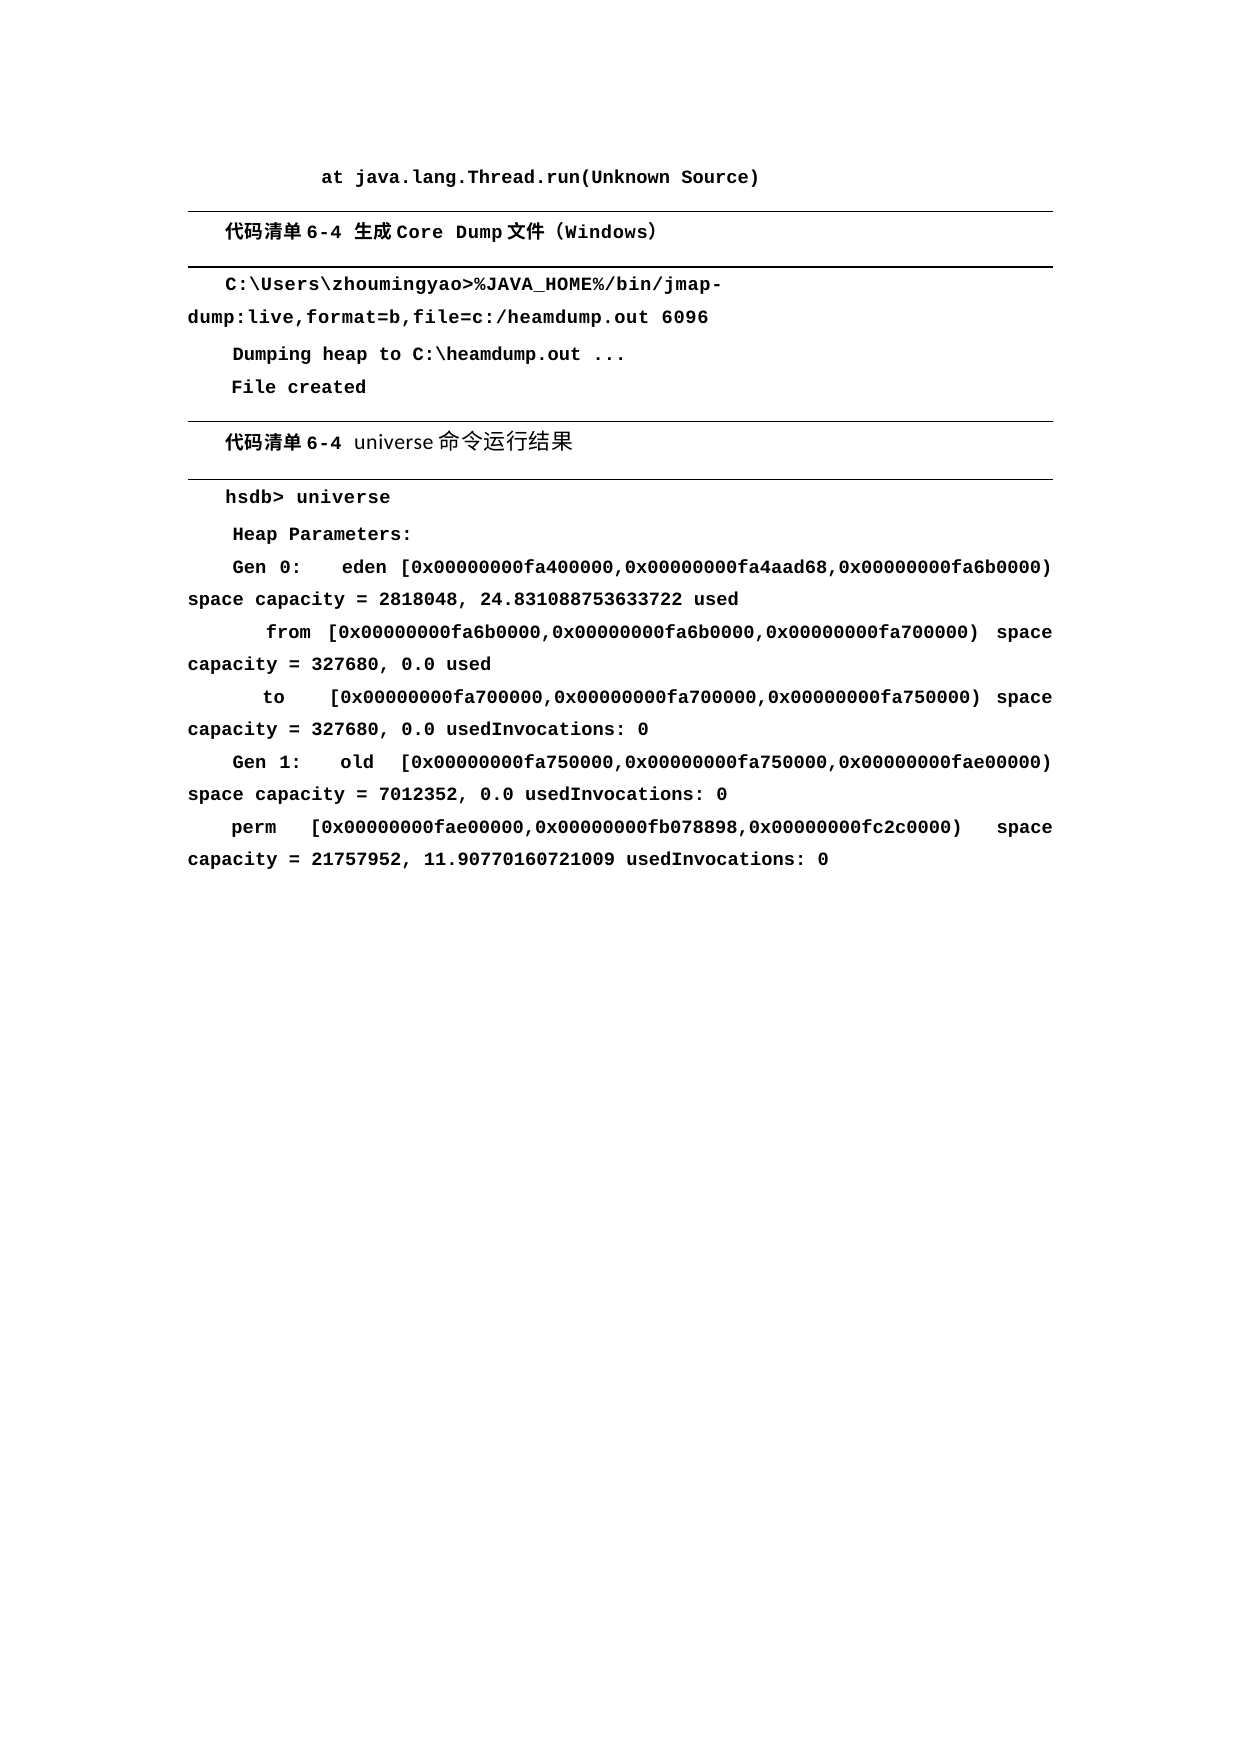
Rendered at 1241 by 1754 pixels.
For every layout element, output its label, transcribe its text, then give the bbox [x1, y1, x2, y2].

text perm [0x00000000fae00000,0x00000000fb078898,0x00000000fc2c0000) space capacity = 21757952, 11.90770160721009 usedInvocations: 0 [187, 812, 1053, 877]
text Gen 0: eden [0x00000000fa400000,0x00000000fa4aad68,0x00000000fa6b0000) space capacity = 2818048, 24.831088753633722 used [187, 552, 1053, 617]
text hsdb> universe [187, 480, 1053, 514]
text Gen 1: old [0x00000000fa750000,0x00000000fa750000,0x00000000fae00000) space capacity = 7012352, 0.0 usedInvocations: 0 [187, 747, 1053, 812]
text Dumping heap to C:\heamdump.out ... [187, 339, 1053, 372]
text 代码清单6-4 universe命令运行结果 [187, 422, 1053, 456]
text at java.lang.Thread.run(Unknown Source) [187, 162, 1053, 194]
text from [0x00000000fa6b0000,0x00000000fa6b0000,0x00000000fa700000) space capacity = 327680, 0.0 used [187, 617, 1053, 682]
text C:\Users\zhoumingyao>%JAVA_HOME%/bin/jmap-dump:live,format=b,file=c:/heamdump.out 6096 [187, 267, 1053, 334]
text 代码清单6-4 生成Core Dump文件（Windows） [187, 212, 1053, 246]
text Heap Parameters: [187, 519, 1053, 552]
text File created [187, 372, 1053, 404]
text to [0x00000000fa700000,0x00000000fa700000,0x00000000fa750000) space capacity = 327680, 0.0 usedInvocations: 0 [187, 682, 1053, 747]
